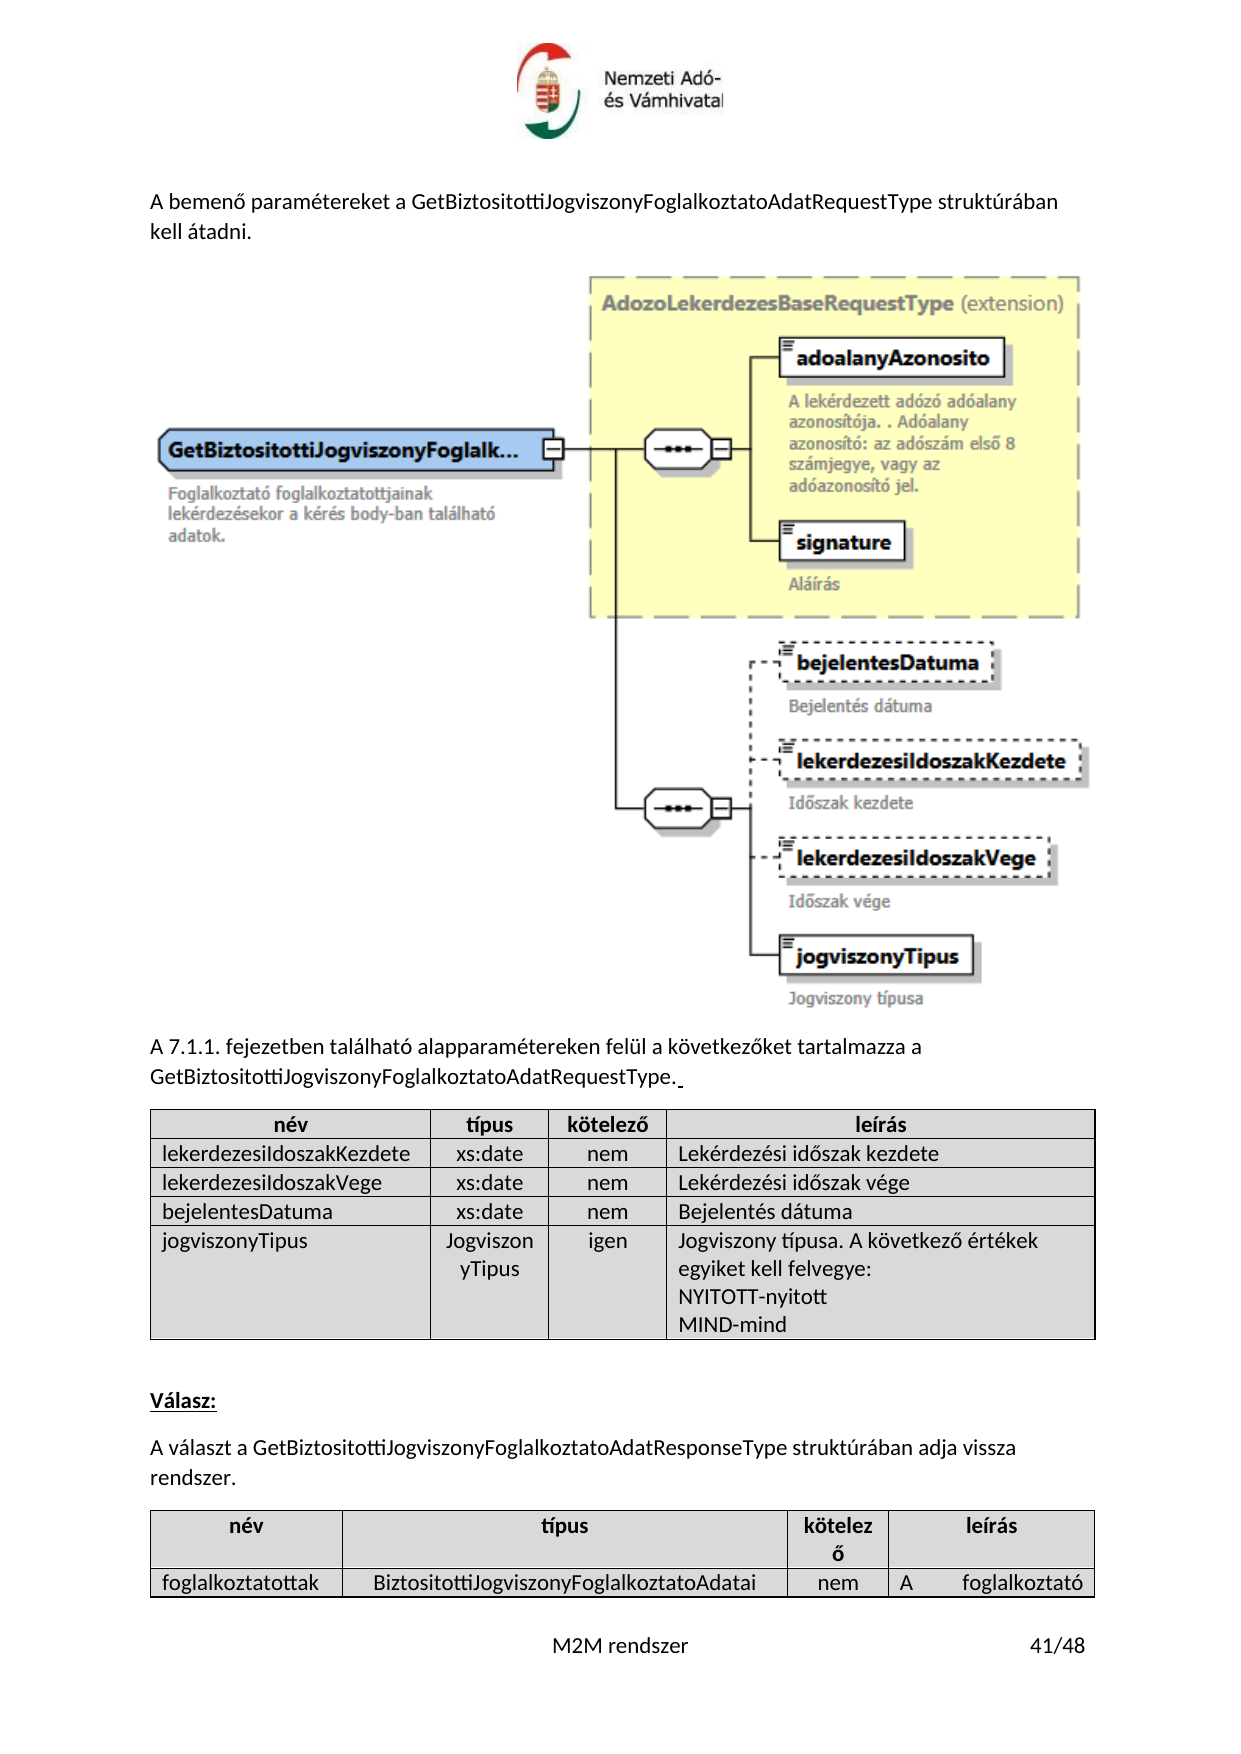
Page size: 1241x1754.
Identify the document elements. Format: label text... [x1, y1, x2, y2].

table_cell xs:date [431, 1197, 548, 1225]
table_header leírás [889, 1511, 1094, 1567]
table_cell foglalkoztatottak [151, 1569, 342, 1596]
table_cell Lekérdezési időszak kezdete [667, 1139, 1094, 1167]
table_cell Lekérdezési időszak vége [667, 1168, 1094, 1196]
table_header név [151, 1110, 430, 1138]
table_cell bejelentesDatuma [151, 1197, 430, 1225]
table_cell Jogviszony típusa. A következő értékek egyiket kell felvegye: NYITOTT-nyitott MIND-mind [667, 1226, 1094, 1338]
table_cell Bejelentés dátuma [667, 1197, 1094, 1225]
table_cell jogviszonyTipus [151, 1226, 430, 1338]
table_cell xs:date [431, 1168, 548, 1196]
table_cell nem [549, 1168, 666, 1196]
table_cell lekerdezesiIdoszakKezdete [151, 1139, 430, 1167]
table_cell nem [549, 1197, 666, 1225]
table_cell lekerdezesiIdoszakVege [151, 1168, 430, 1196]
table_cell igen [549, 1226, 666, 1338]
table_header kötelező [788, 1511, 888, 1567]
picture [150, 264, 1096, 1014]
text Válasz: [150, 1386, 1095, 1414]
text A választ a GetBiztositottiJogviszonyFoglalkoztatoAdatResponseType struktúrában adja vissza rendszer. [150, 1433, 1095, 1491]
table_header típus [343, 1511, 787, 1567]
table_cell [343, 1569, 787, 1596]
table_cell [889, 1569, 1094, 1596]
text A 7.1.1. fejezetben található alapparamétereken felül a következőket tartalmazza a GetBiztositottiJogviszonyFoglalkoztatoAdatRequestType. [150, 1032, 1095, 1090]
table_header leírás [667, 1110, 1094, 1138]
text A bemenő paramétereket a GetBiztositottiJogviszonyFoglalkoztatoAdatRequestType struktúrában kell átadni. [150, 187, 1095, 246]
table_header kötelező [549, 1110, 666, 1138]
picture [517, 43, 724, 139]
table_cell nem [549, 1139, 666, 1167]
table_header név [151, 1511, 342, 1567]
table_header típus [431, 1110, 548, 1138]
table_cell xs:date [431, 1139, 548, 1167]
table_cell nem [788, 1569, 888, 1596]
table_cell JogviszonyTipus [431, 1226, 548, 1338]
